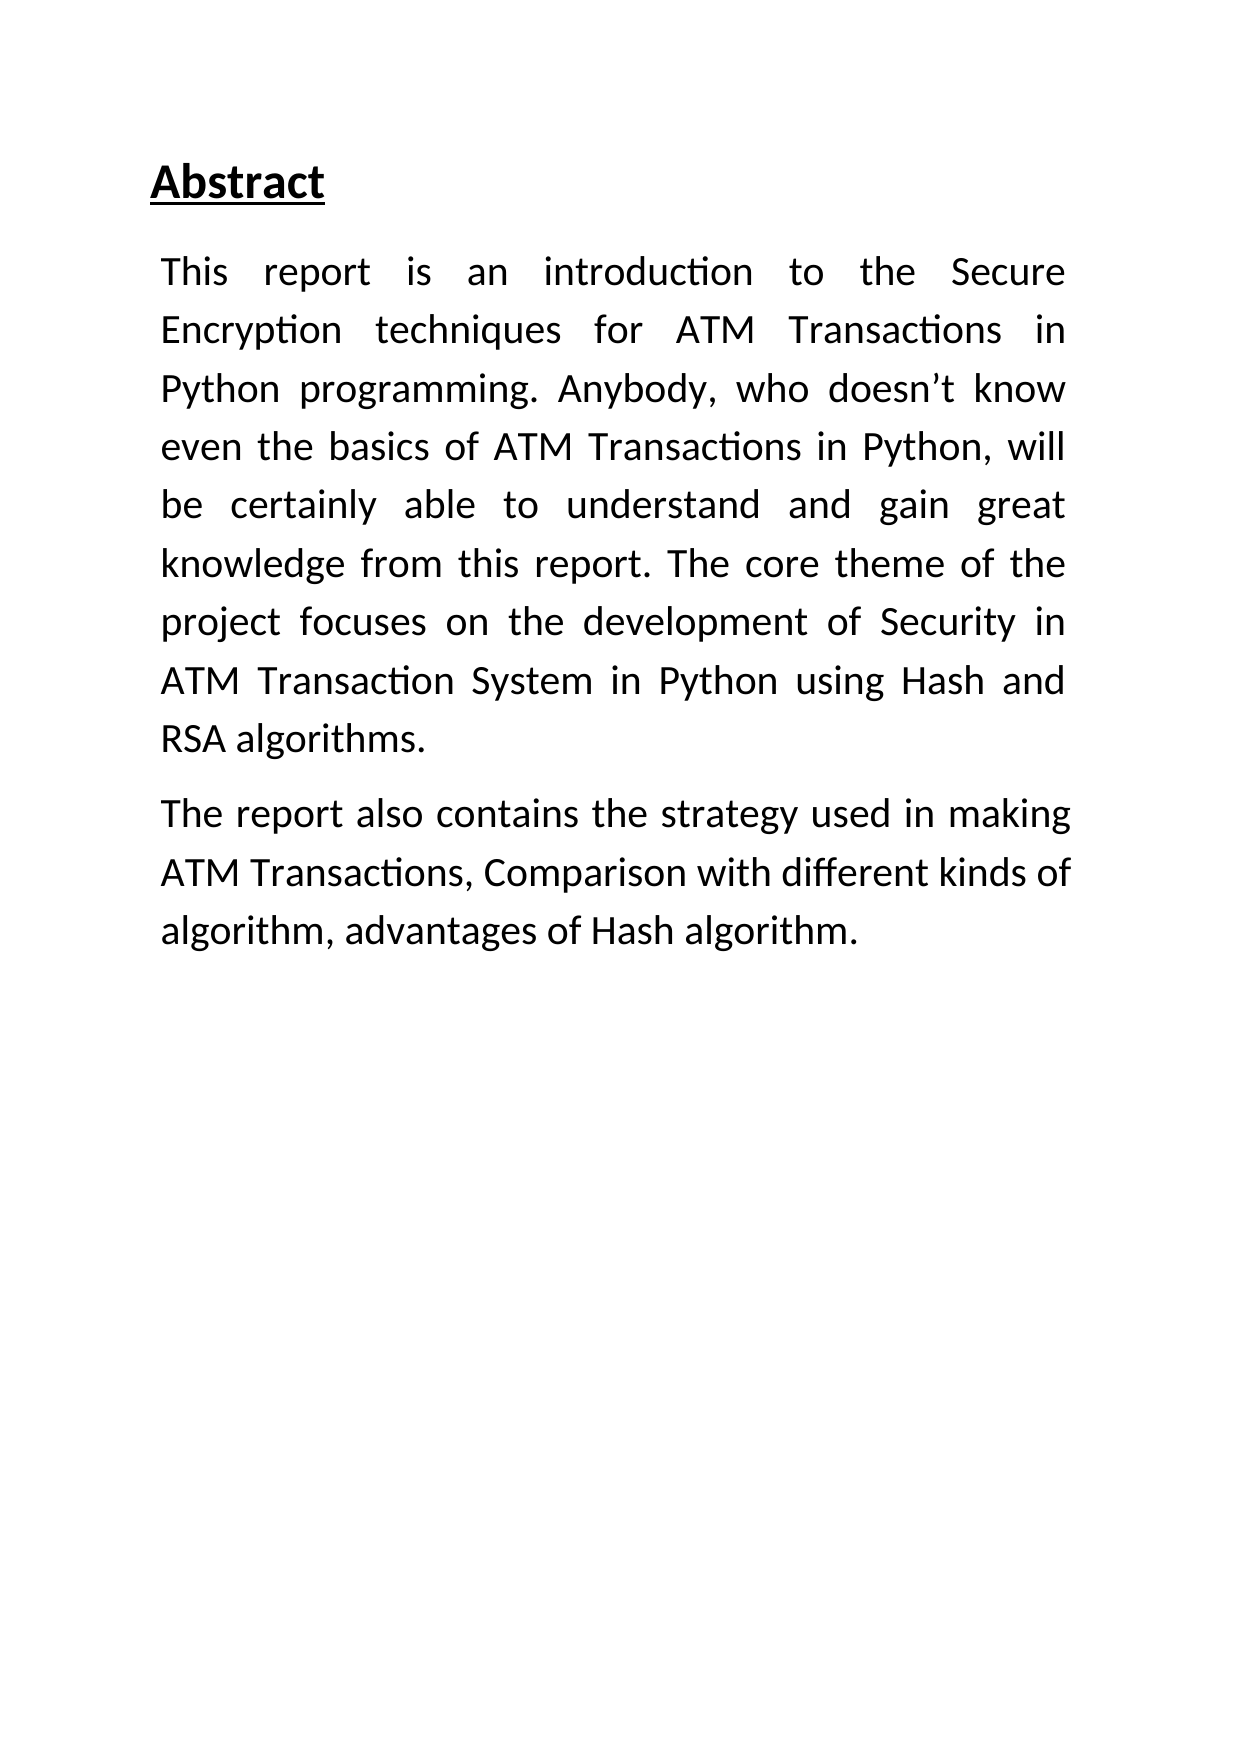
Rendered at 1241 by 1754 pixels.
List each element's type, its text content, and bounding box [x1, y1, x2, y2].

text This report is an introduction to the Secure Encryption techniques for ATM Transactions in Python programming. Anybody, who doesn’t know even the basics of ATM Transactions in Python, will be certainly able to understand and gain great knowledge from this report. The core theme of the project focuses on the development of Security in ATM Transaction System in Python using Hash and RSA algorithms. [160, 245, 1067, 763]
text Abstract [150, 150, 1090, 211]
text The report also contains the strategy used in making ATM Transactions, Comparison with different kinds of algorithm, advantages of Hash algorithm. [160, 787, 1072, 955]
